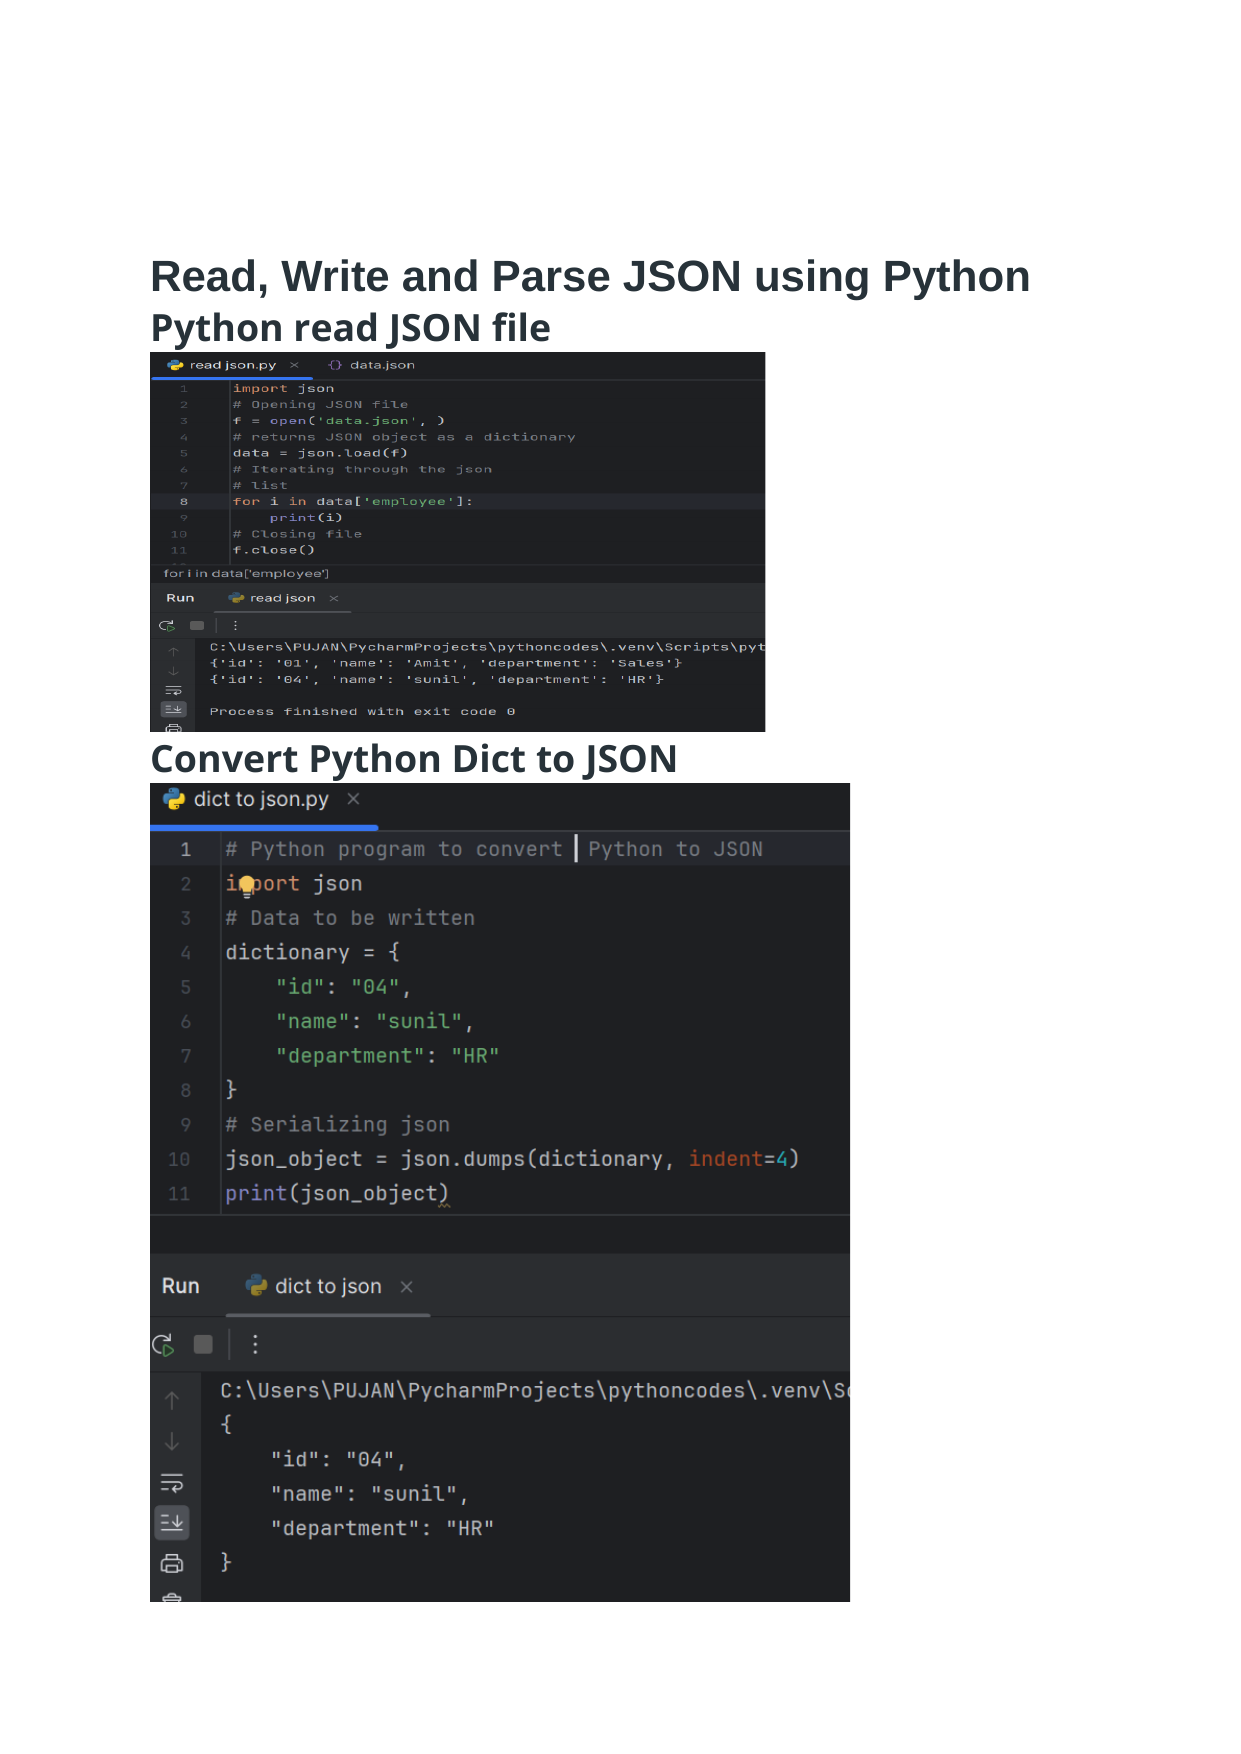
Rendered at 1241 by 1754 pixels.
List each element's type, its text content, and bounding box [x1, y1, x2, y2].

text Convert Python Dict to JSON [150, 732, 1090, 783]
picture [150, 352, 766, 732]
text Python read JSON file [150, 301, 1090, 352]
picture [150, 783, 851, 1602]
text Read, Write and Parse JSON using Python [150, 251, 1090, 301]
